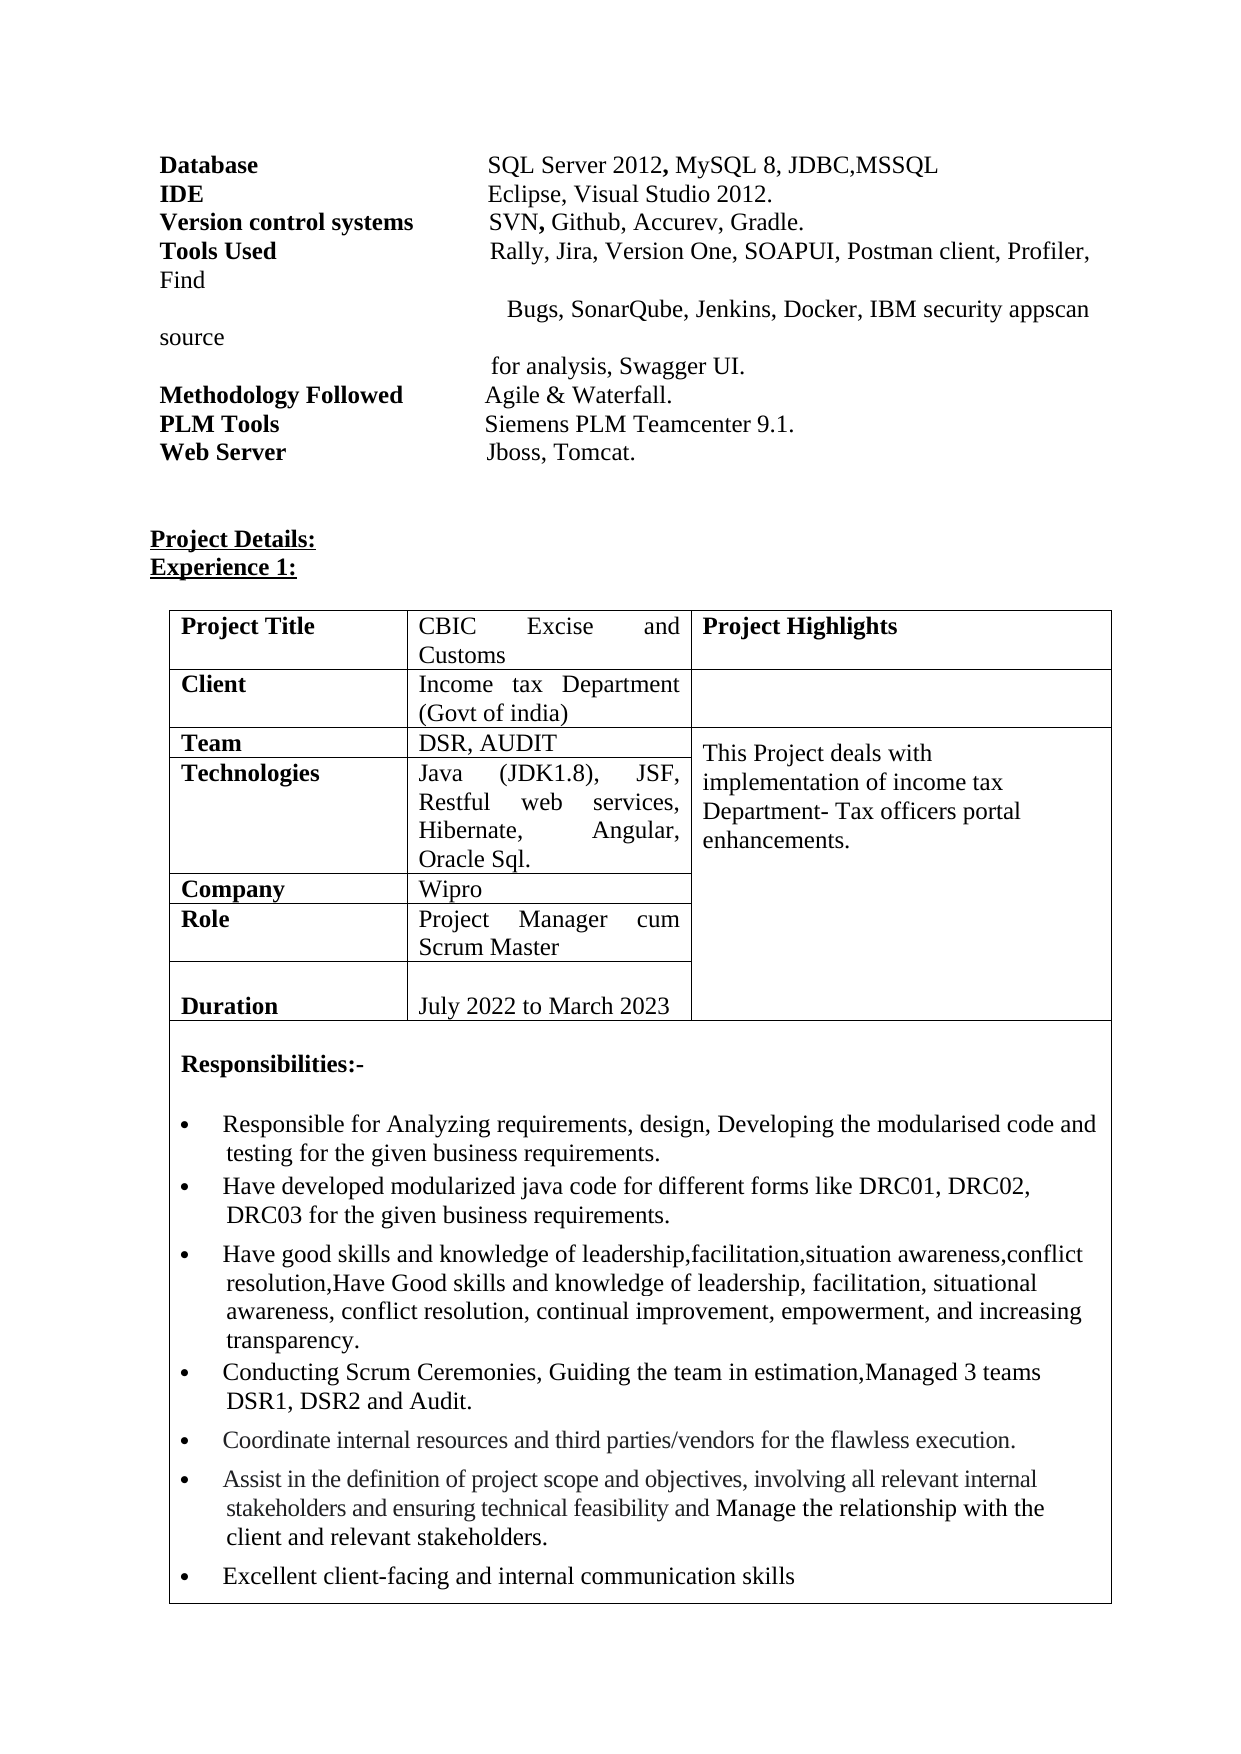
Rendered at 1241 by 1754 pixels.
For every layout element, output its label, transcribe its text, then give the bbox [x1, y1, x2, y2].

table_cell Wipro [408, 874, 691, 903]
table_cell Income tax Department (Govt of india) [408, 670, 691, 727]
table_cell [170, 1021, 1111, 1603]
table_cell Role [170, 904, 407, 961]
text IDE Eclipse, Visual Studio 2012. [159, 179, 1090, 207]
table_cell This Project deals with implementation of income tax Department- Tax officers portal enhancements. [692, 728, 1111, 1020]
text for analysis, Swagger UI. [159, 351, 1090, 380]
text Version control systems SVN, Github, Accurev, Gradle. [159, 207, 1090, 236]
table_cell July 2022 to March 2023 [408, 962, 691, 1020]
table_header Project Title [170, 611, 407, 668]
text Project Details: [150, 524, 1090, 552]
text Methodology Followed Agile & Waterfall. [159, 380, 1090, 409]
table_cell Technologies [170, 758, 407, 873]
text PLM Tools Siemens PLM Teamcenter 9.1. [159, 409, 1090, 437]
table_header Project Highlights [692, 611, 1111, 668]
table_cell Company [170, 874, 407, 903]
table_cell Team [170, 728, 407, 757]
table_cell [692, 670, 1111, 727]
text Web Server Jboss, Tomcat. [159, 437, 1090, 466]
table_cell Java (JDK1.8), JSF, Restful web services, Hibernate, Angular, Oracle Sql. [408, 758, 691, 873]
table_cell Duration [170, 962, 407, 1020]
text Bugs, SonarQube, Jenkins, Docker, IBM security appscan source [159, 294, 1090, 351]
text Experience 1: [150, 552, 1090, 581]
text Database SQL Server 2012, MySQL 8, JDBC,MSSQL [159, 150, 1090, 179]
table_header CBIC Excise and Customs [408, 611, 691, 668]
table_cell Client [170, 670, 407, 727]
table_cell Project Manager cum Scrum Master [408, 904, 691, 961]
table_cell DSR, AUDIT [408, 728, 691, 757]
text Tools Used Rally, Jira, Version One, SOAPUI, Postman client, Profiler, Find [159, 236, 1090, 294]
